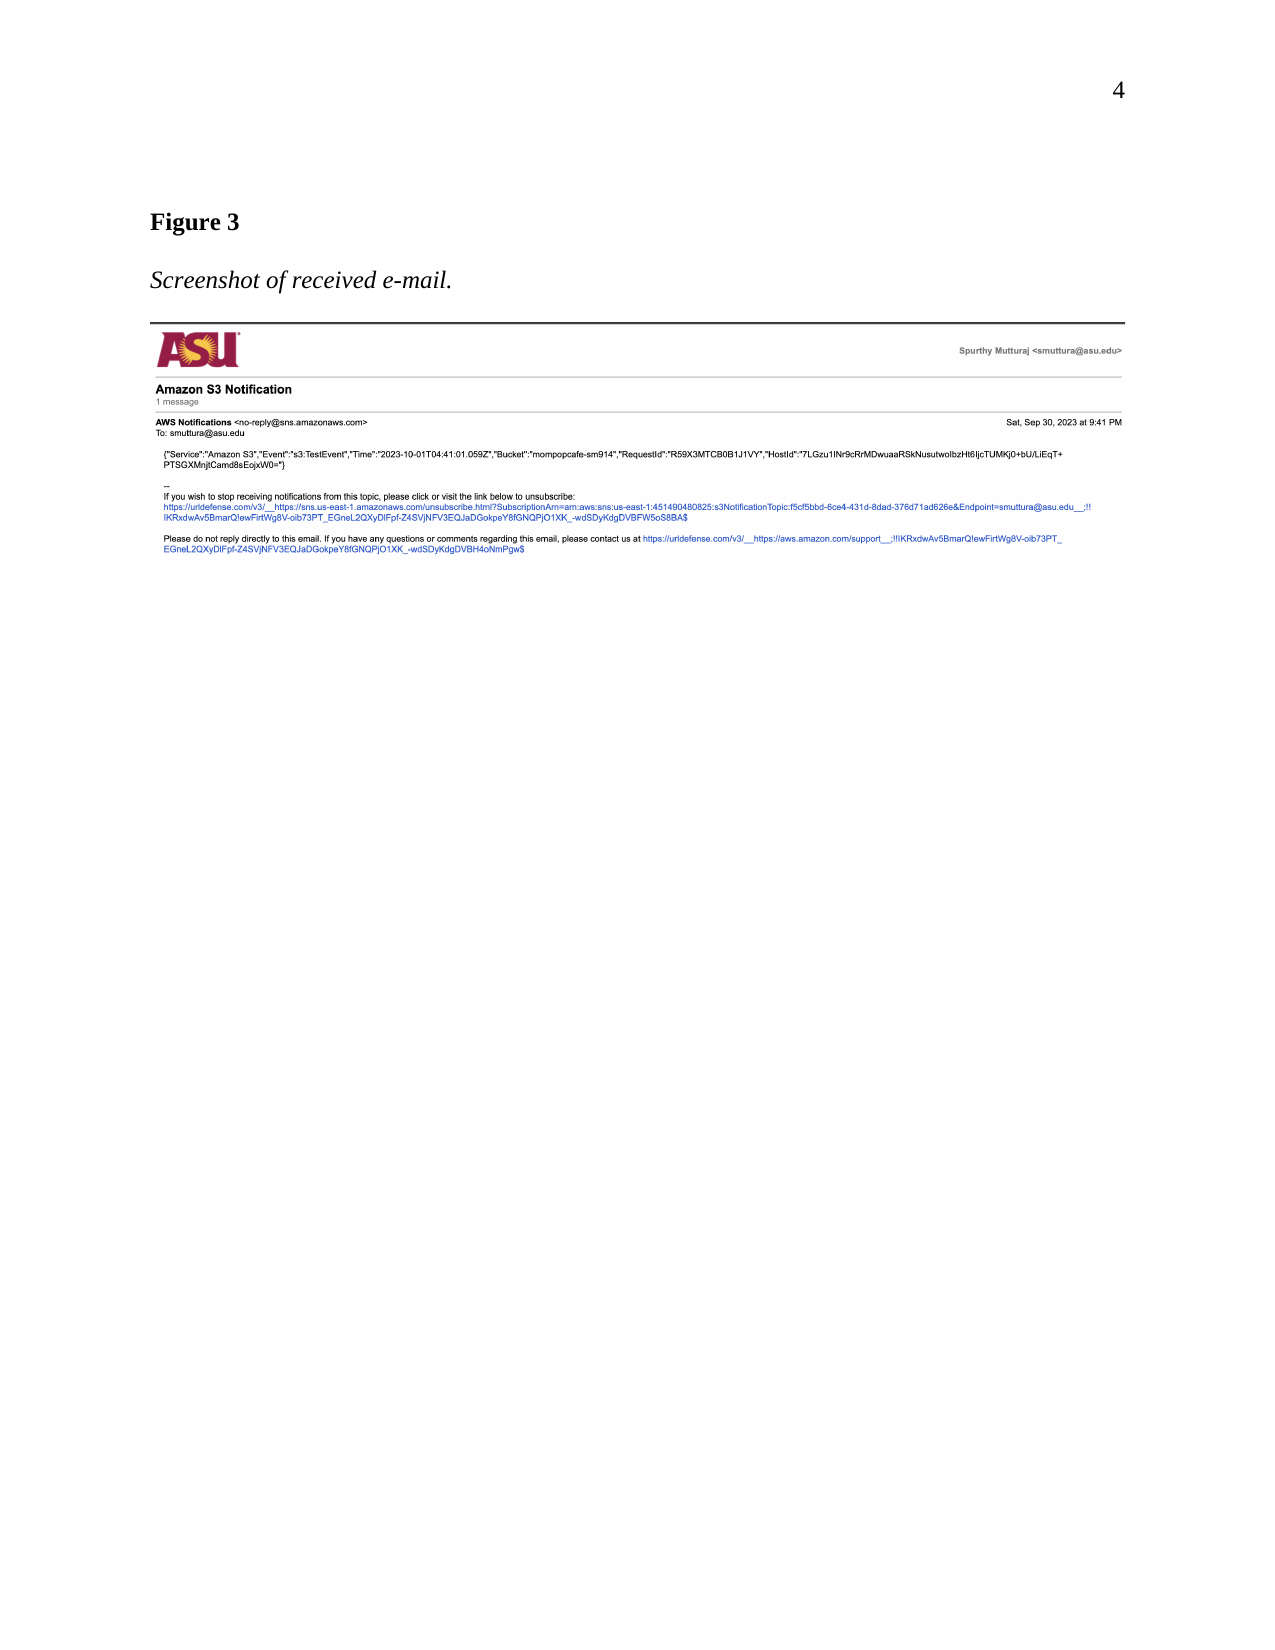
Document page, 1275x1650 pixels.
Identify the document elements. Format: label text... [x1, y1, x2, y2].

picture [150, 322, 1125, 655]
text Screenshot of received e-mail. [150, 265, 1125, 294]
text Figure 3 [150, 207, 1125, 236]
